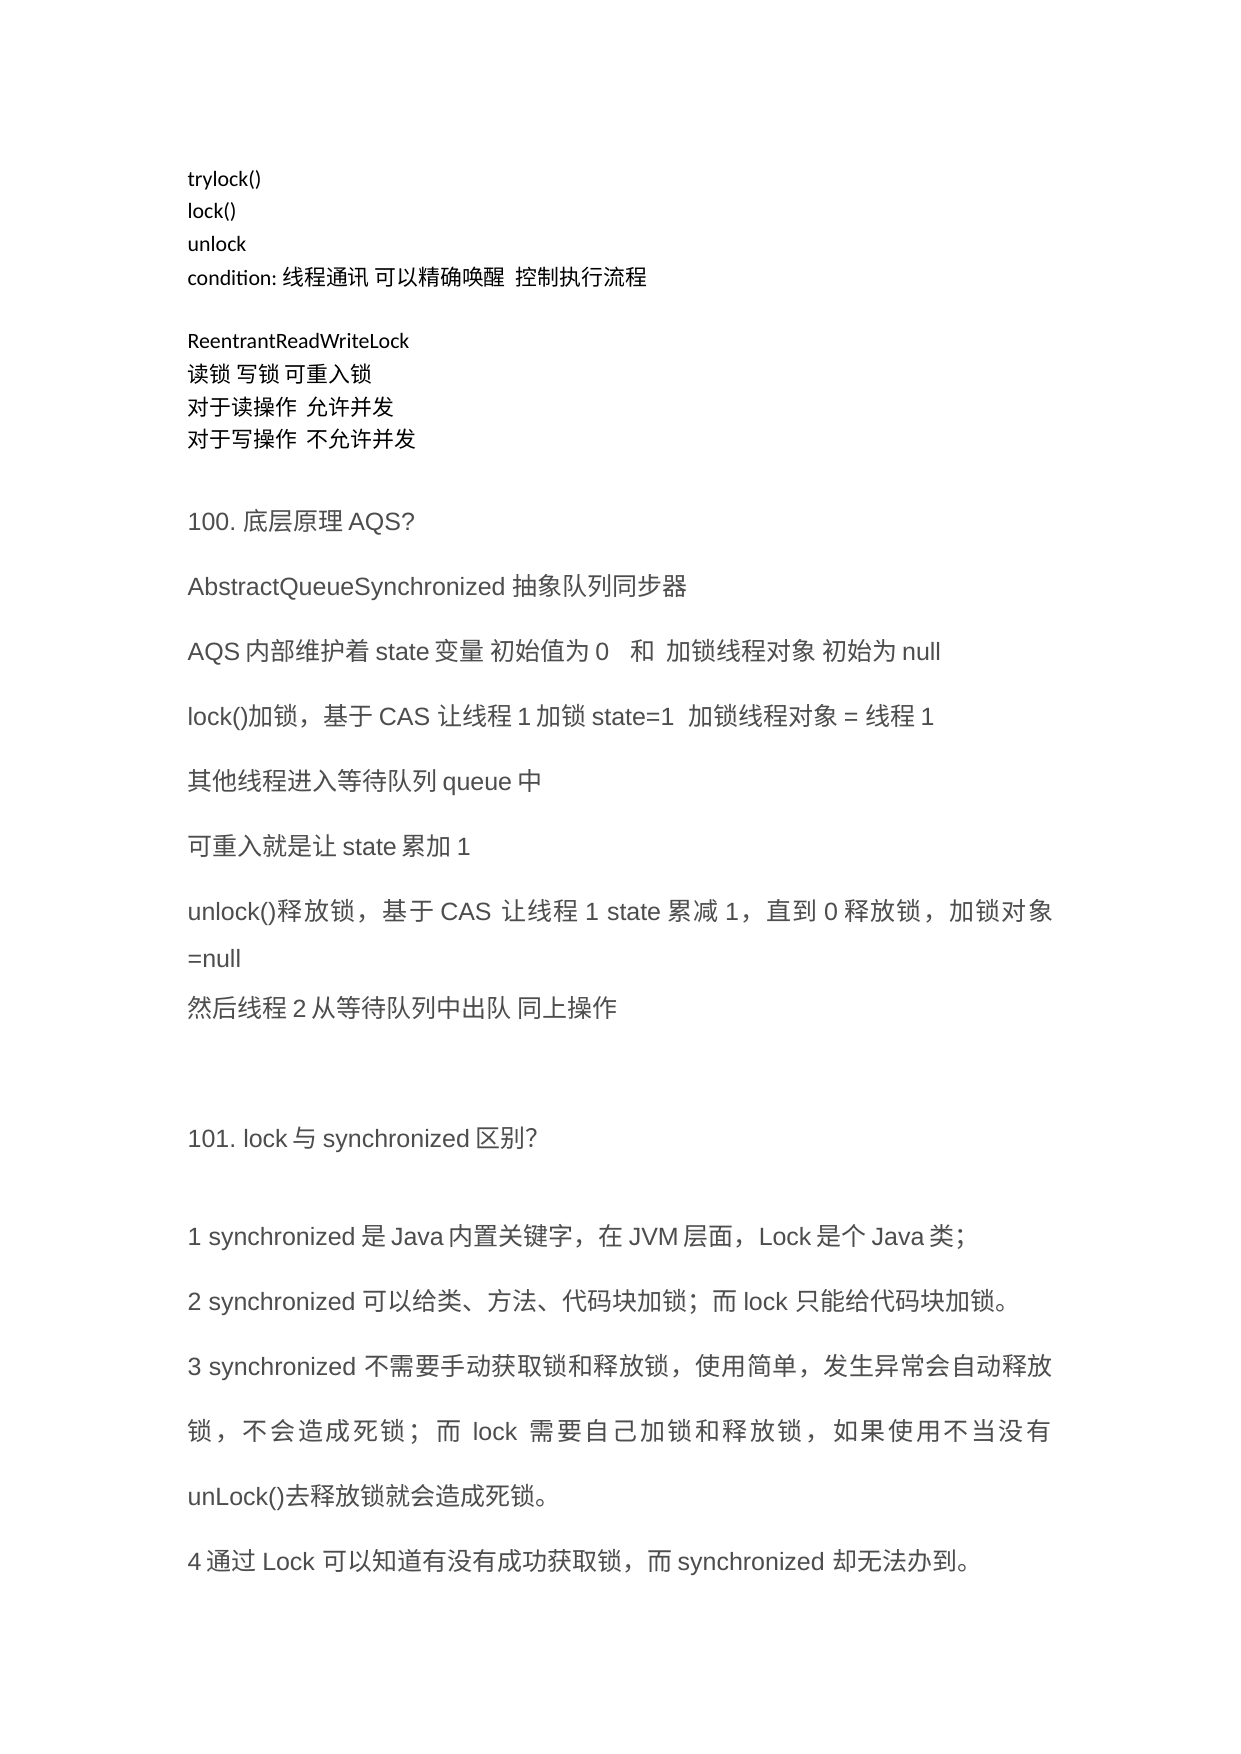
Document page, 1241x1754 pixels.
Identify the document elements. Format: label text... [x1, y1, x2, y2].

list 其他线程进入等待队列queue中 [187, 747, 1053, 812]
list 然后线程2从等待队列中出队 同上操作 [187, 974, 1053, 1039]
list AQS内部维护着state变量 初始值为0 和 加锁线程对象 初始为null [187, 617, 1053, 682]
text unlock [187, 227, 1053, 259]
text lock() [187, 194, 1053, 227]
list AbstractQueueSynchronized 抽象队列同步器 [187, 552, 1053, 617]
list unlock()释放锁，基于CAS 让线程1 state累减1，直到0释放锁，加锁对象=null [187, 877, 1053, 974]
text trylock() [187, 162, 1053, 194]
list lock()加锁，基于CAS 让线程1加锁 state=1 加锁线程对象 = 线程1 [187, 682, 1053, 747]
text 读锁 写锁 可重入锁 [187, 357, 1053, 389]
text 对于读操作 允许并发 [187, 389, 1053, 422]
list 底层原理AQS? [187, 487, 1053, 552]
text condition: 线程通讯 可以精确唤醒 控制执行流程 [187, 259, 1053, 292]
list 3 synchronized 不需要手动获取锁和释放锁，使用简单，发生异常会自动释放锁，不会造成死锁；而 lock 需要自己加锁和释放锁，如果使用不当没有 unLock()去释放锁就会造成死锁。 [187, 1332, 1053, 1527]
text ReentrantReadWriteLock [187, 324, 1053, 357]
list 4通过 Lock 可以知道有没有成功获取锁，而 synchronized 却无法办到。 [187, 1527, 1053, 1592]
list 2 synchronized 可以给类、方法、代码块加锁；而 lock 只能给代码块加锁。 [187, 1267, 1053, 1332]
list 1 synchronized是Java内置关键字，在JVM层面，Lock是个Java类； [187, 1202, 1053, 1267]
text 对于写操作 不允许并发 [187, 422, 1053, 454]
list lock与synchronized区别？ [187, 1104, 1053, 1169]
list 可重入就是让state累加1 [187, 812, 1053, 877]
